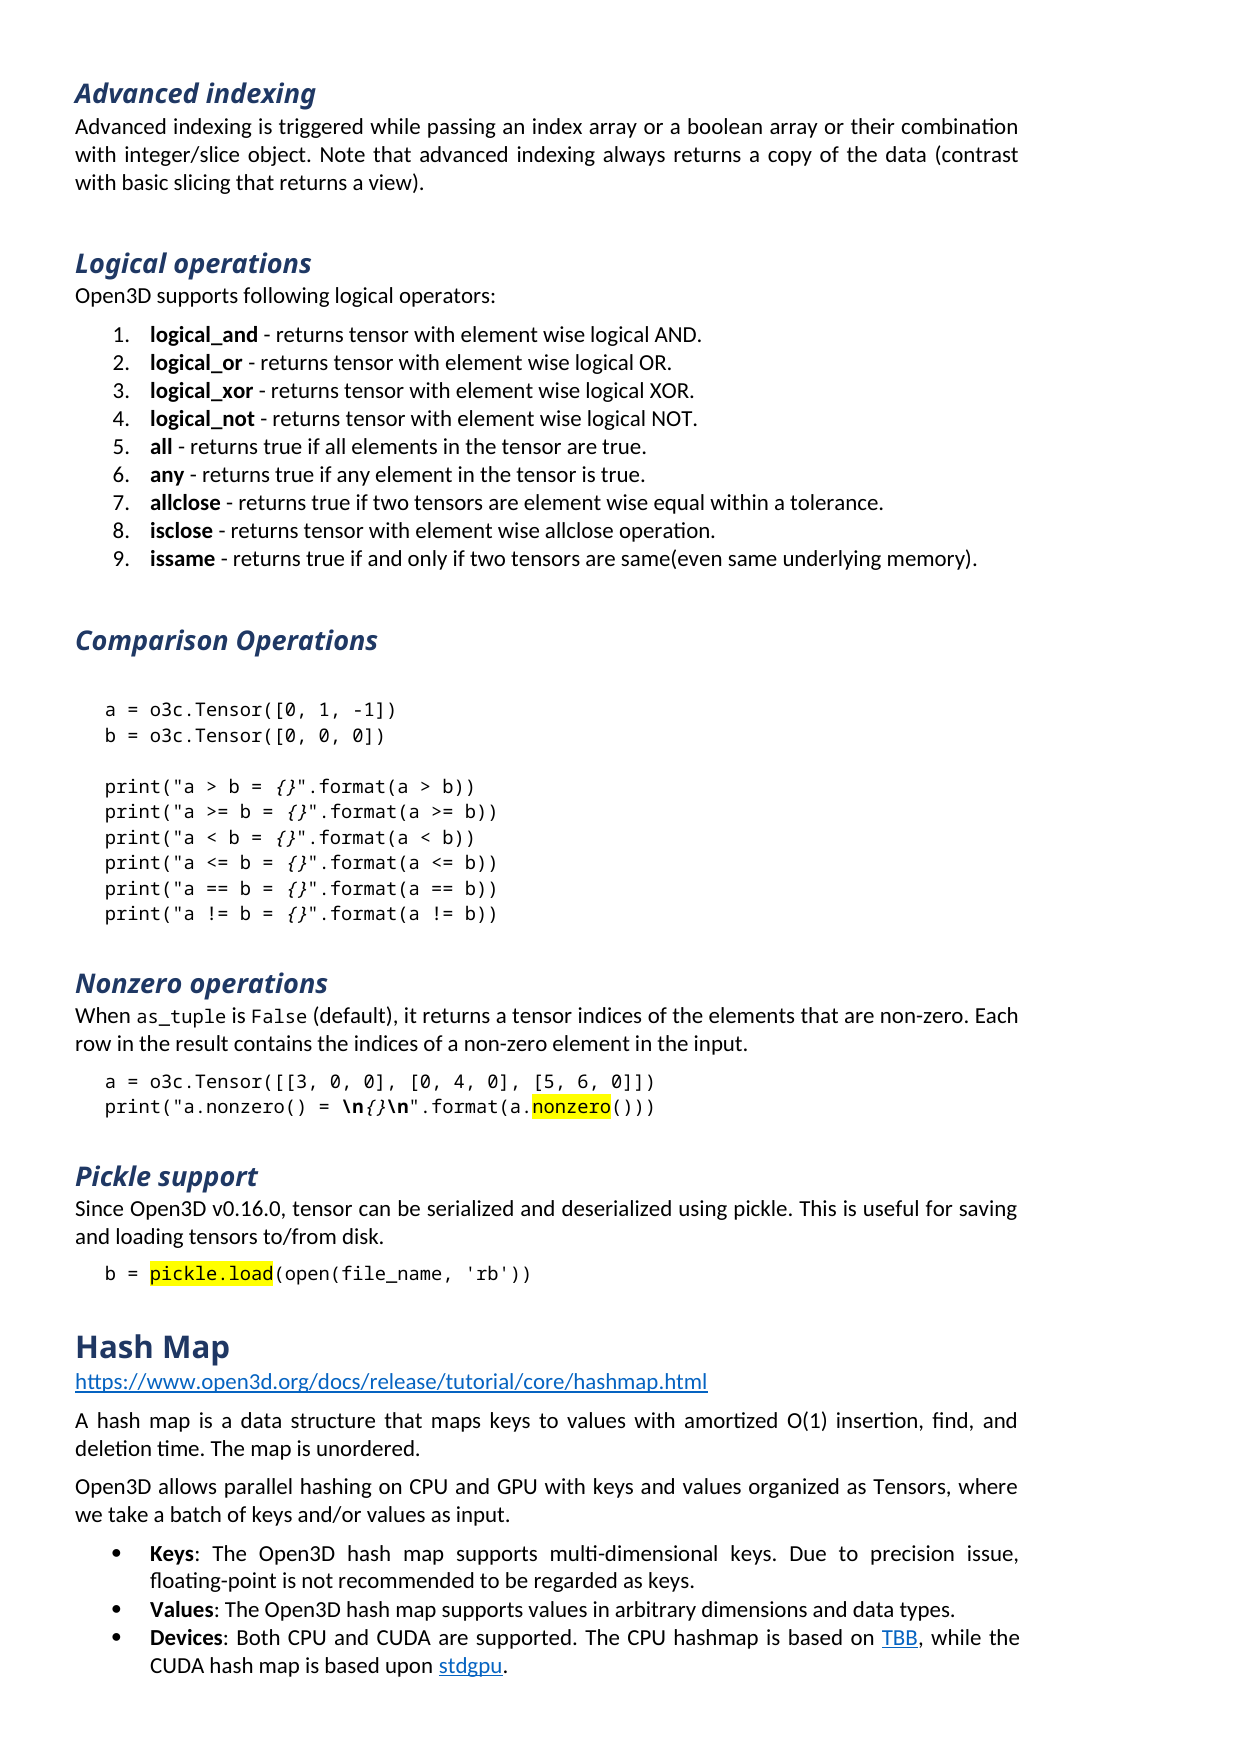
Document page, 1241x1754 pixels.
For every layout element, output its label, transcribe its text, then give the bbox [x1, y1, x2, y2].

list logical_not - returns tensor with element wise logical NOT. [112, 404, 1020, 432]
list Keys: The Open3D hash map supports multi-dimensional keys. Due to precision issue, floating-point is not recommended to be regarded as keys. [112, 1539, 1020, 1595]
subtitle Pickle support [75, 1157, 1020, 1194]
text print("a <= b = {}".format(a <= b)) [104, 849, 1020, 875]
subtitle Comparison Operations [75, 621, 1020, 658]
text https://www.open3d.org/docs/release/tutorial/core/hashmap.html [75, 1367, 1020, 1395]
list logical_or - returns tensor with element wise logical OR. [112, 348, 1020, 376]
text print("a < b = {}".format(a < b)) [104, 824, 1020, 849]
list all - returns true if all elements in the tensor are true. [112, 432, 1020, 460]
list Values: The Open3D hash map supports values in arbitrary dimensions and data types. [112, 1595, 1020, 1623]
subtitle Nonzero operations [75, 964, 1020, 1001]
text b = pickle.load(open(file_name, 'rb')) [273, 1261, 1020, 1286]
text print("a.nonzero() = \n{}\n".format(a.nonzero())) [104, 1093, 1020, 1119]
text a = o3c.Tensor([[3, 0, 0], [0, 4, 0], [5, 6, 0]]) [104, 1068, 1020, 1093]
text print("a == b = {}".format(a == b)) [104, 875, 1020, 901]
subtitle Logical operations [75, 245, 1020, 282]
text b = o3c.Tensor([0, 0, 0]) [104, 722, 1020, 747]
list Devices: Both CPU and CUDA are supported. The CPU hashmap is based on TBB, while the CUDA hash map is based upon stdgpu. [112, 1623, 1020, 1679]
text print("a > b = {}".format(a > b)) [104, 773, 1020, 798]
text Advanced indexing is triggered while passing an index array or a boolean array or their combination with integer/slice object. Note that advanced indexing always returns a copy of the data (contrast with basic slicing that returns a view). [75, 112, 1020, 196]
list any - returns true if any element in the tensor is true. [112, 460, 1020, 488]
list logical_and - returns tensor with element wise logical AND. [112, 320, 1020, 348]
list isclose - returns tensor with element wise allclose operation. [112, 516, 1020, 544]
subtitle Hash Map [75, 1325, 1020, 1367]
text Open3D allows parallel hashing on CPU and GPU with keys and values organized as Tensors, where we take a batch of keys and/or values as input. [75, 1472, 1020, 1528]
list issame - returns true if and only if two tensors are same(even same underlying memory). [112, 544, 1020, 572]
text a = o3c.Tensor([0, 1, -1]) [104, 696, 1020, 722]
text print("a >= b = {}".format(a >= b)) [104, 798, 1020, 824]
text print("a != b = {}".format(a != b)) [104, 901, 1020, 926]
text When as_tuple is False (default), it returns a tensor indices of the elements that are non-zero. Each row in the result contains the indices of a non-zero element in the input. [75, 1001, 1020, 1057]
list allclose - returns true if two tensors are element wise equal within a tolerance. [112, 488, 1020, 516]
text A hash map is a data structure that maps keys to values with amortized O(1) insertion, find, and deletion time. The map is unordered. [75, 1406, 1020, 1462]
text Open3D supports following logical operators: [75, 282, 1020, 310]
text Since Open3D v0.16.0, tensor can be serialized and deserialized using pickle. This is useful for saving and loading tensors to/from disk. [75, 1194, 1020, 1250]
list logical_xor - returns tensor with element wise logical XOR. [112, 376, 1020, 404]
subtitle Advanced indexing [75, 75, 1020, 112]
